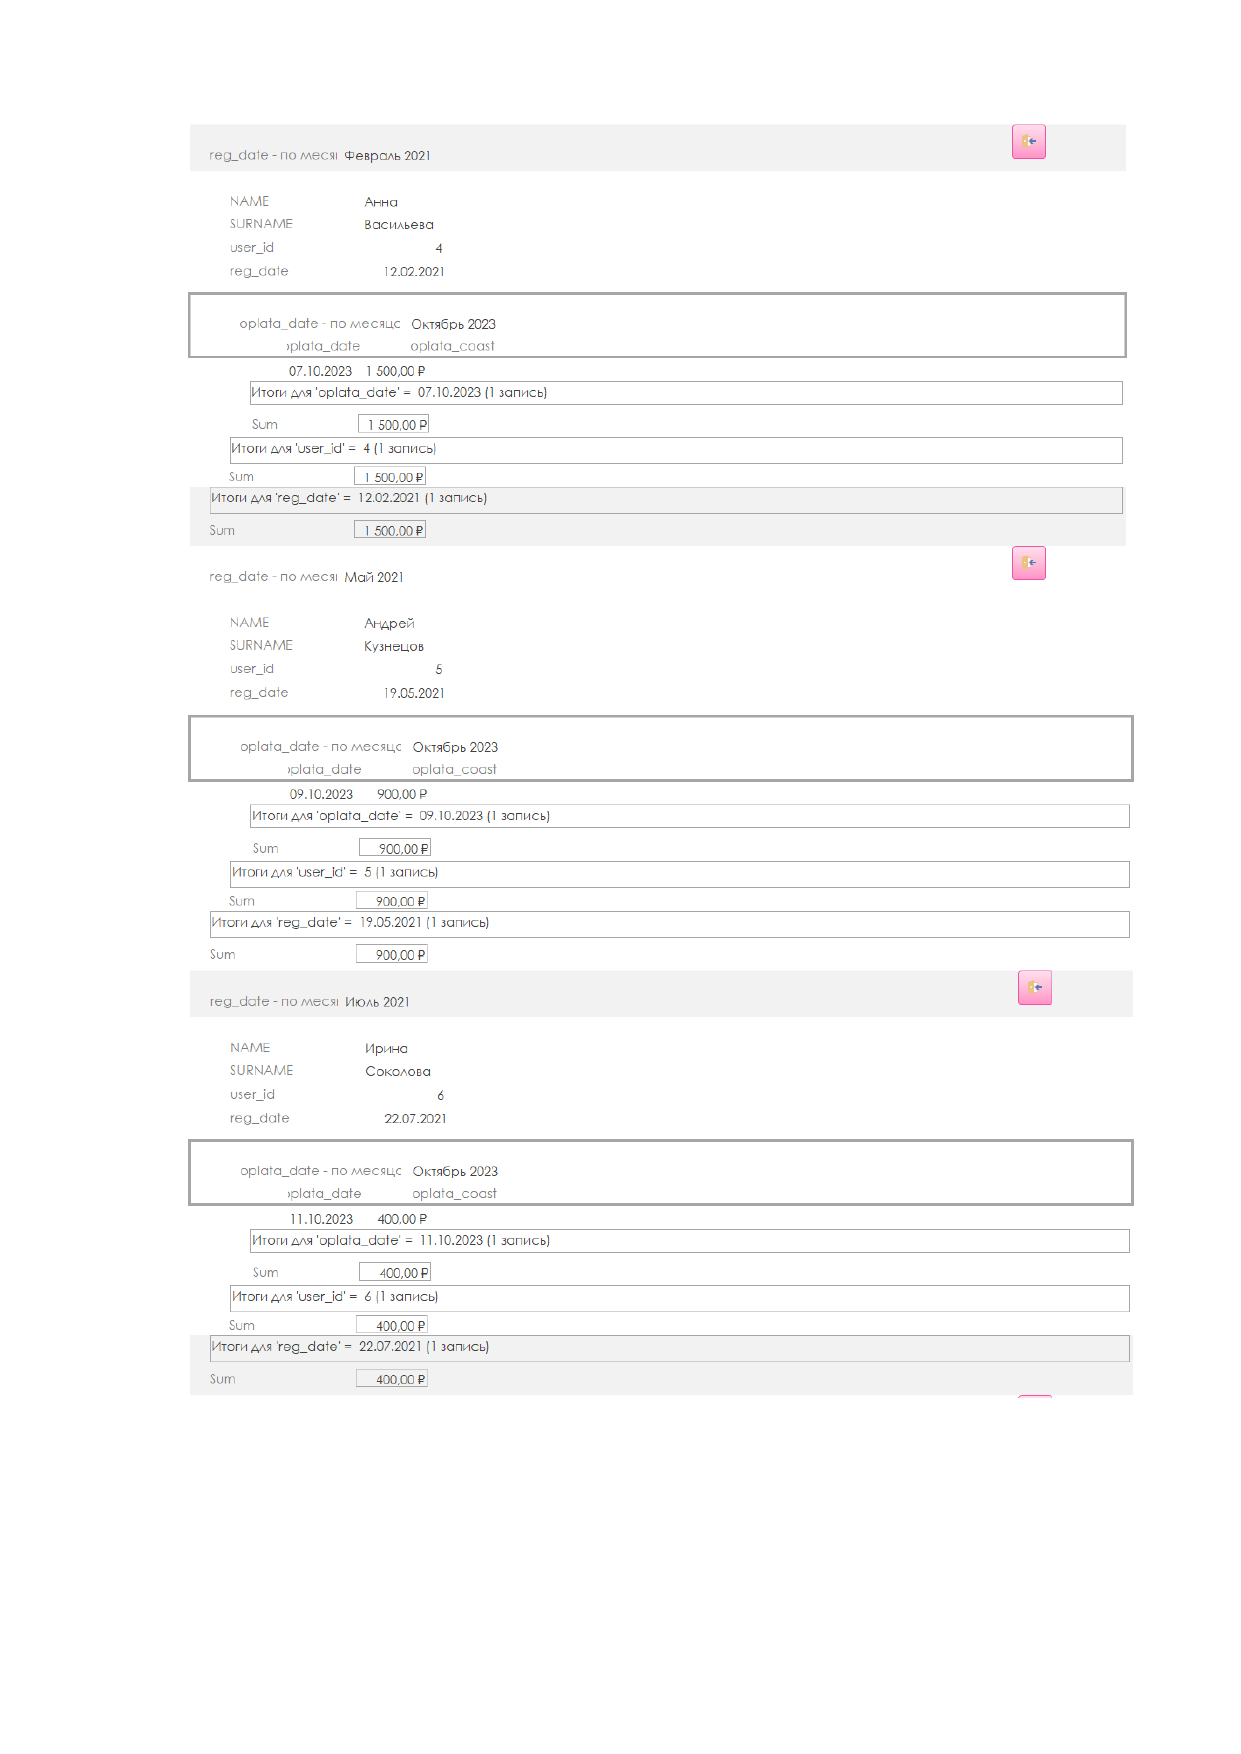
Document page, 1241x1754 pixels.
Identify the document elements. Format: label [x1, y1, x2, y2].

picture [177, 710, 1152, 1398]
picture [177, 118, 1152, 706]
